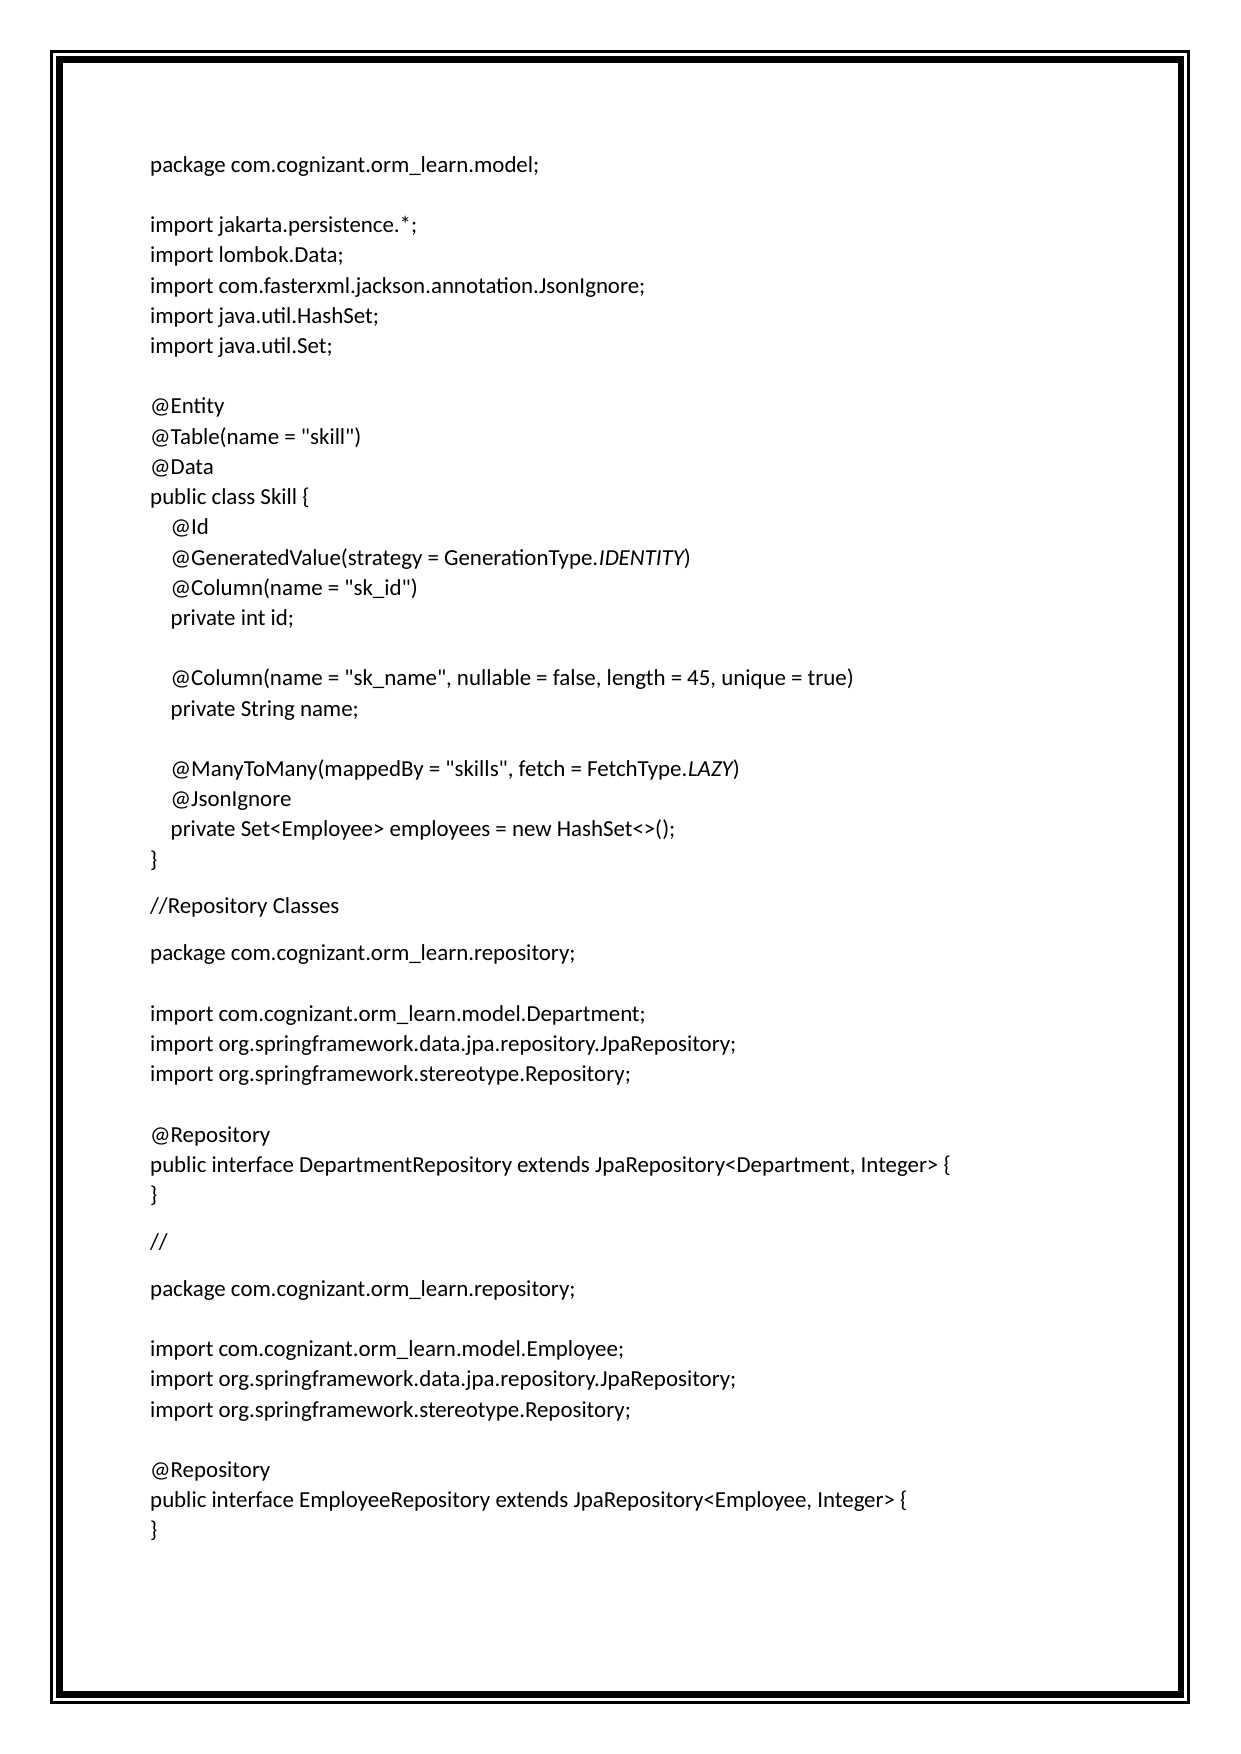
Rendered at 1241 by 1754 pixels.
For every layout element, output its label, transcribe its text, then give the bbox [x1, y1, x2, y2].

text // [150, 1227, 1090, 1255]
text //Repository Classes [150, 892, 1090, 920]
text package com.cognizant.orm_learn.repository; import com.cognizant.orm_learn.model.Department; import org.springframework.data.jpa.repository.JpaRepository; import org.springframework.stereotype.Repository; @Repository public interface DepartmentRepository extends JpaRepository<Department, Integer> { } [150, 938, 1090, 1208]
text package com.cognizant.orm_learn.repository; import com.cognizant.orm_learn.model.Employee; import org.springframework.data.jpa.repository.JpaRepository; import org.springframework.stereotype.Repository; @Repository public interface EmployeeRepository extends JpaRepository<Employee, Integer> { } [150, 1274, 1090, 1544]
text package com.cognizant.orm_learn.model; import jakarta.persistence.*; import lombok.Data; import com.fasterxml.jackson.annotation.JsonIgnore; import java.util.HashSet; import java.util.Set; @Entity @Table(name = "skill") @Data public class Skill { @Id @GeneratedValue(strategy = GenerationType.IDENTITY) @Column(name = "sk_id") private int id; @Column(name = "sk_name", nullable = false, length = 45, unique = true) private String name; @ManyToMany(mappedBy = "skills", fetch = FetchType.LAZY) @JsonIgnore private Set<Employee> employees = new HashSet<>(); } [150, 150, 1090, 873]
